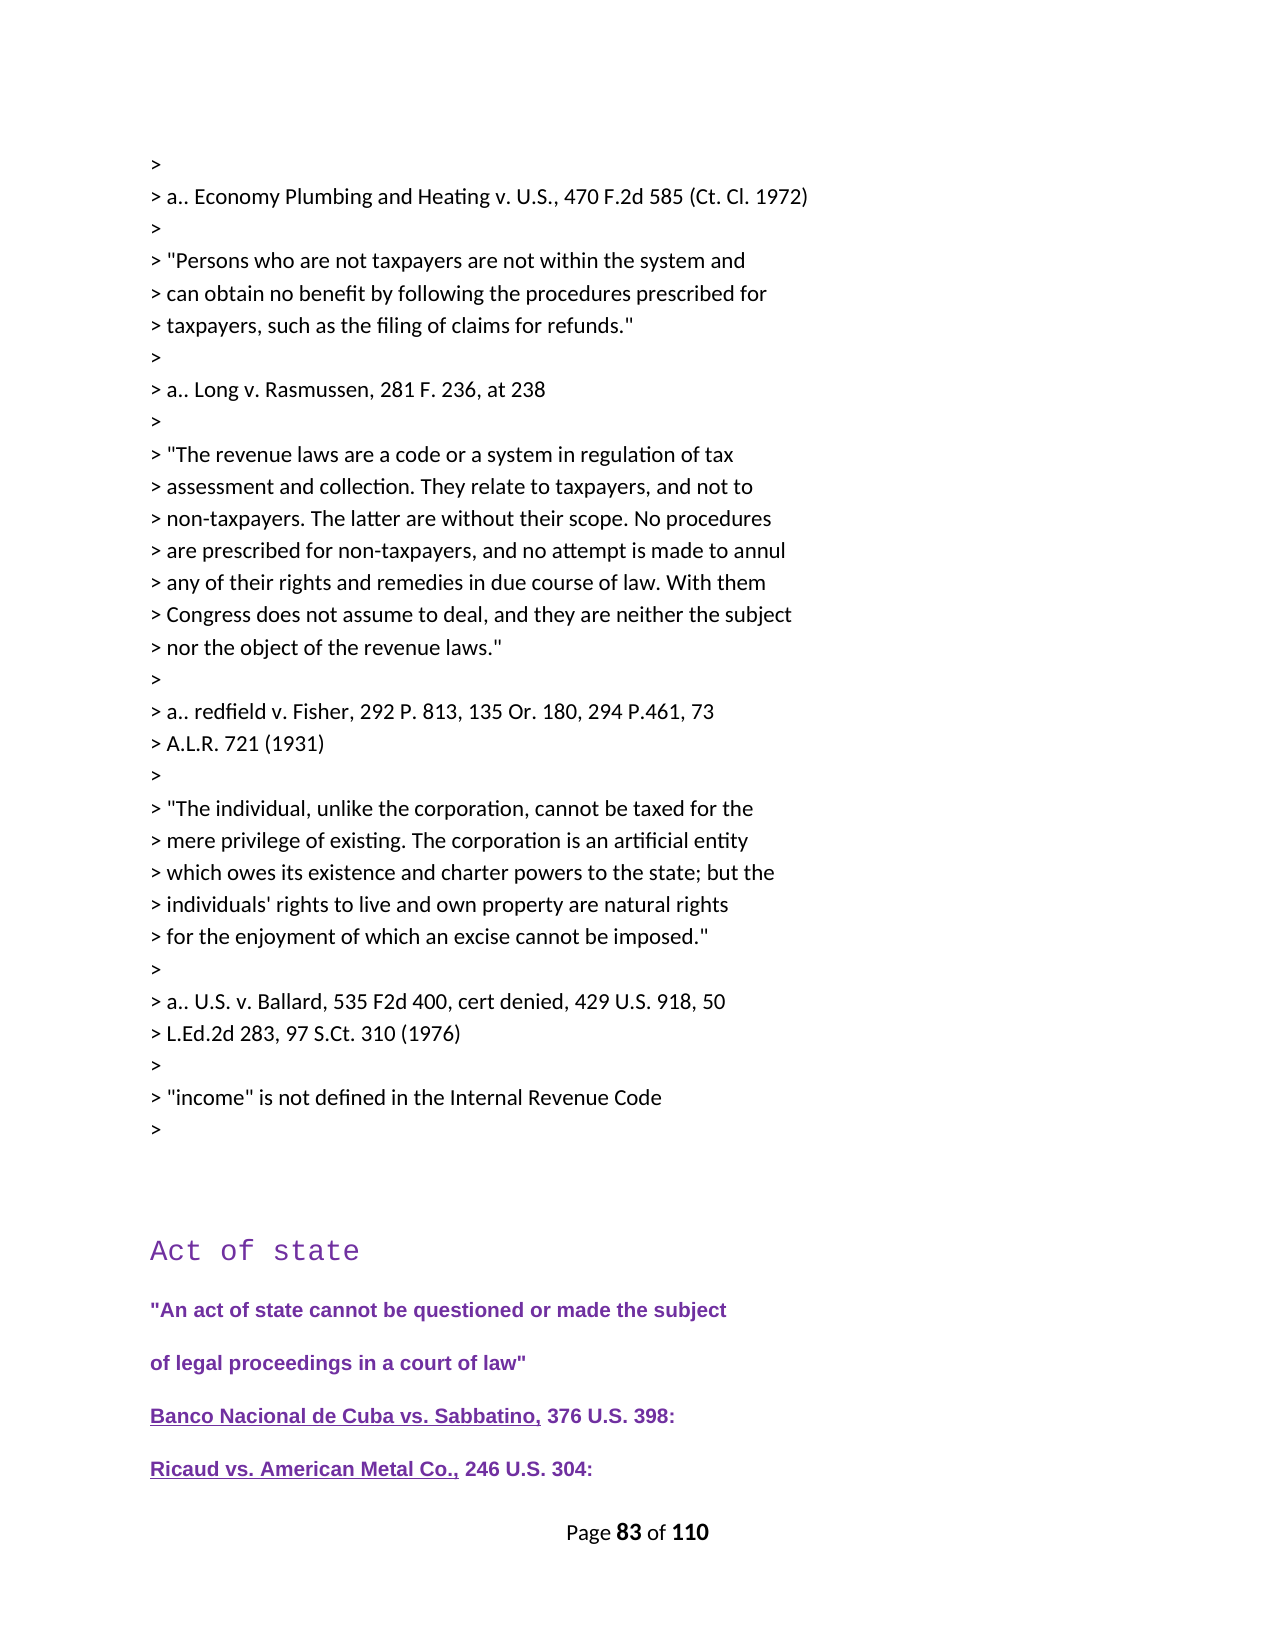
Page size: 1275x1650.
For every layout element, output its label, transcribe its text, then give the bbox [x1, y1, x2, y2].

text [150, 150, 1125, 1144]
text of legal proceedings in a court of law" [150, 1351, 1125, 1375]
text Act of state [150, 1236, 1125, 1269]
text Banco Nacional de Cuba vs. Sabbatino, 376 U.S. 398: [150, 1404, 1125, 1428]
text Ricaud vs. American Metal Co., 246 U.S. 304: [150, 1457, 1125, 1481]
text "An act of state cannot be questioned or made the subject [150, 1298, 1125, 1322]
